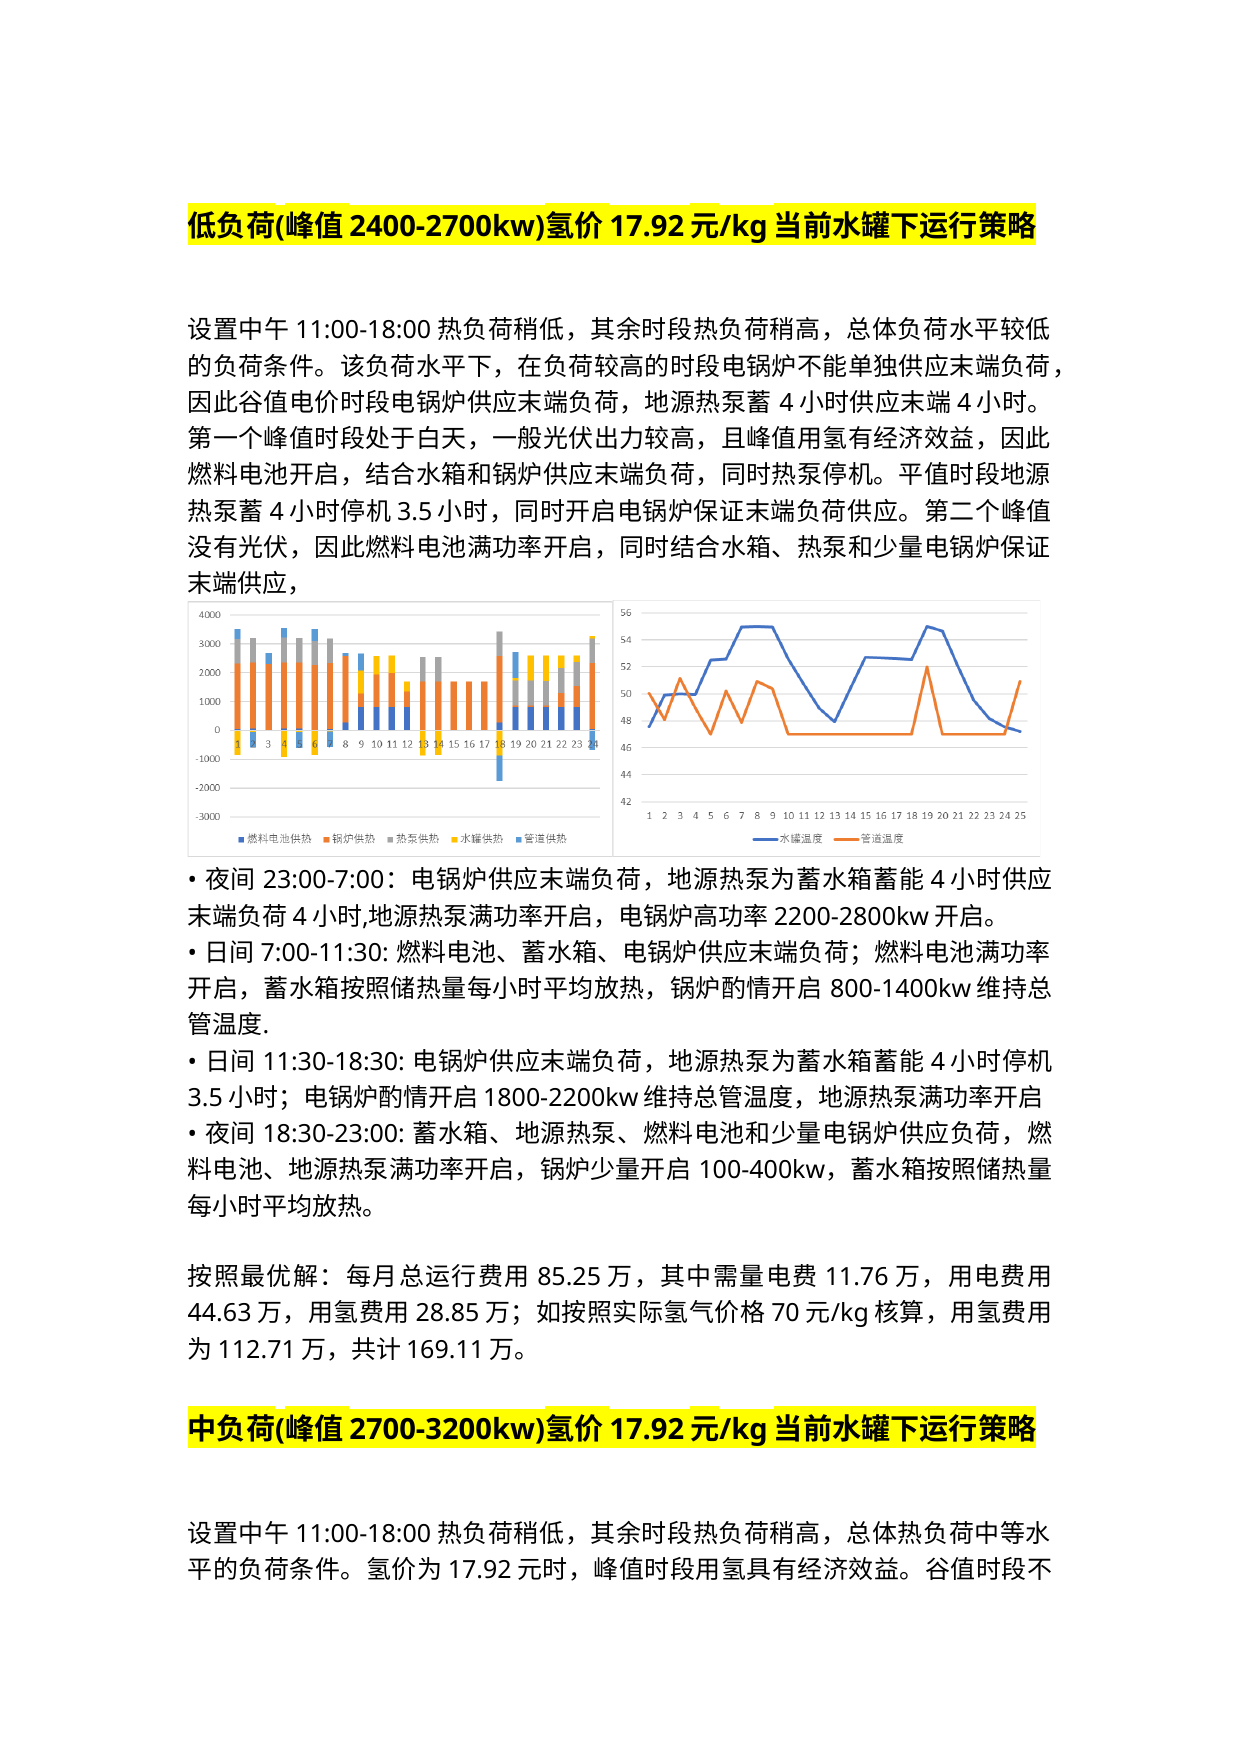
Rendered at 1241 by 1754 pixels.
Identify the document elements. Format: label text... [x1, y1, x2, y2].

text • 夜间 18:30-23:00: 蓄水箱、地源热泵、燃料电池和少量电锅炉供应负荷，燃料电池、地源热泵满功率开启，锅炉少量开启100-400kw，蓄水箱按照储热量每小时平均放热。 [187, 1114, 1053, 1222]
text 设置中午11:00-18:00热负荷稍低，其余时段热负荷稍高，总体负荷水平较低的负荷条件。该负荷水平下，在负荷较高的时段电锅炉不能单独供应末端负荷，因此谷值电价时段电锅炉供应末端负荷，地源热泵蓄4小时供应末端4小时。第一个峰值时段处于白天，一般光伏出力较高，且峰值用氢有经济效益，因此燃料电池开启，结合水箱和锅炉供应末端负荷，同时热泵停机。平值时段地源热泵蓄4小时停机3.5小时，同时开启电锅炉保证末端负荷供应。第二个峰值没有光伏，因此燃料电池满功率开启，同时结合水箱、热泵和少量电锅炉保证末端供应， [187, 310, 1053, 600]
text 按照最优解：每月总运行费用85.25万，其中需量电费11.76万，用电费用44.63万，用氢费用28.85万；如按照实际氢气价格70元/kg核算，用氢费用为112.71万，共计169.11万。 [187, 1257, 1053, 1365]
text • 日间 7:00-11:30: 燃料电池、蓄水箱、电锅炉供应末端负荷；燃料电池满功率开启，蓄水箱按照储热量每小时平均放热，锅炉酌情开启800-1400kw维持总管温度. [187, 932, 1053, 1041]
subtitle 中负荷(峰值2700-3200kw)氢价17.92元/kg当前水罐下运行策略 [187, 1394, 1053, 1459]
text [187, 1513, 1053, 1586]
text • 日间 11:30-18:30: 电锅炉供应末端负荷，地源热泵为蓄水箱蓄能4小时停机3.5小时；电锅炉酌情开启1800-2200kw维持总管温度，地源热泵满功率开启 [187, 1041, 1053, 1114]
text • 夜间 23:00-7:00：电锅炉供应末端负荷，地源热泵为蓄水箱蓄能4小时供应末端负荷4小时,地源热泵满功率开启，电锅炉高功率2200-2800kw开启。 [187, 860, 1053, 932]
picture [187, 600, 1040, 857]
subtitle 低负荷(峰值2400-2700kw)氢价17.92元/kg当前水罐下运行策略 [187, 191, 1053, 256]
